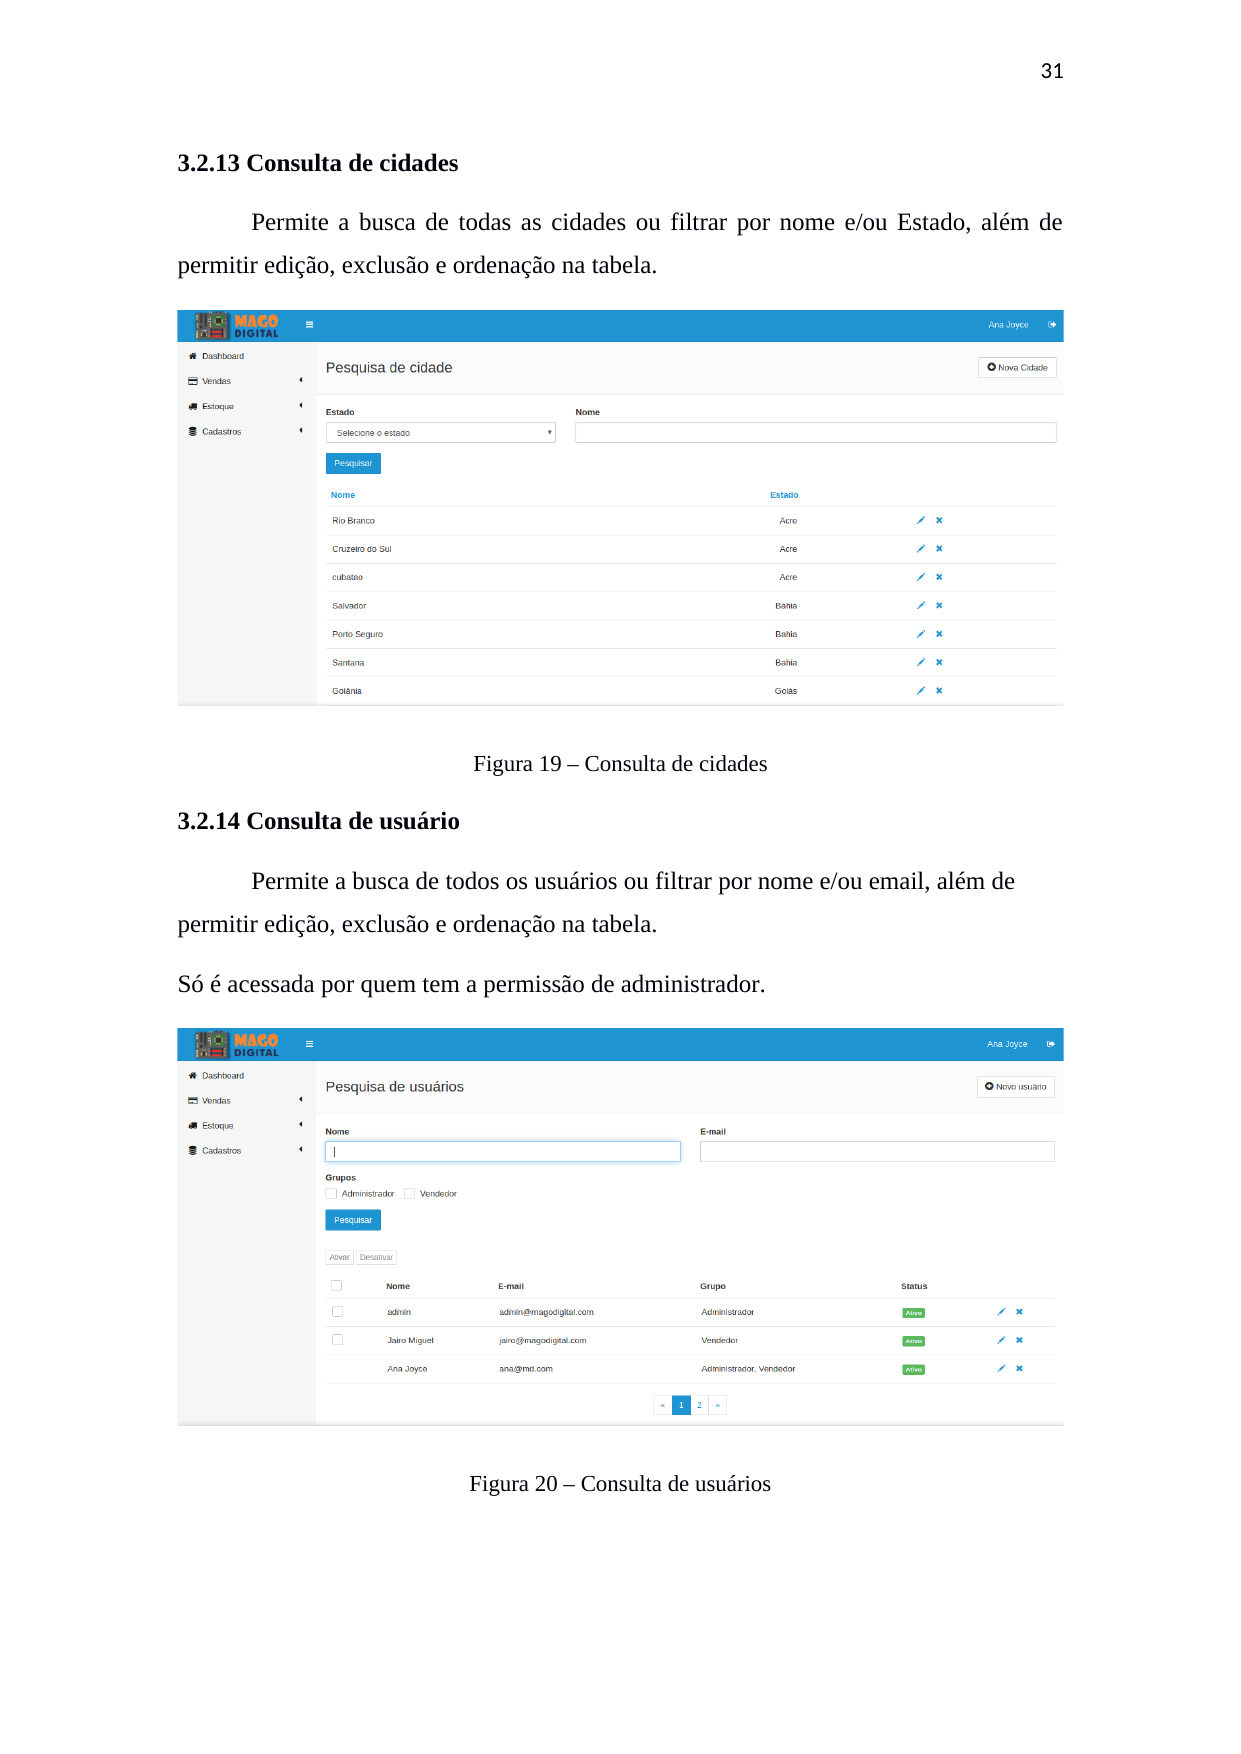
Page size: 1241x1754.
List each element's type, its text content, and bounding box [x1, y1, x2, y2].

text Figura 19 – Consulta de cidades [177, 706, 1063, 776]
picture [177, 1028, 1064, 1426]
text 3.2.13 Consulta de cidades [177, 148, 1063, 176]
text Só é acessada por quem tem a permissão de administrador. [177, 969, 1063, 997]
text Figura 20 – Consulta de usuários [177, 1426, 1063, 1497]
text 3.2.14 Consulta de usuário [177, 806, 1063, 835]
picture [177, 310, 1064, 706]
text Permite a busca de todos os usuários ou filtrar por nome e/ou email, além de permitir edição, exclusão e ordenação na tabela. [177, 866, 1063, 938]
text Permite a busca de todas as cidades ou filtrar por nome e/ou Estado, além de permitir edição, exclusão e ordenação na tabela. [177, 207, 1063, 279]
